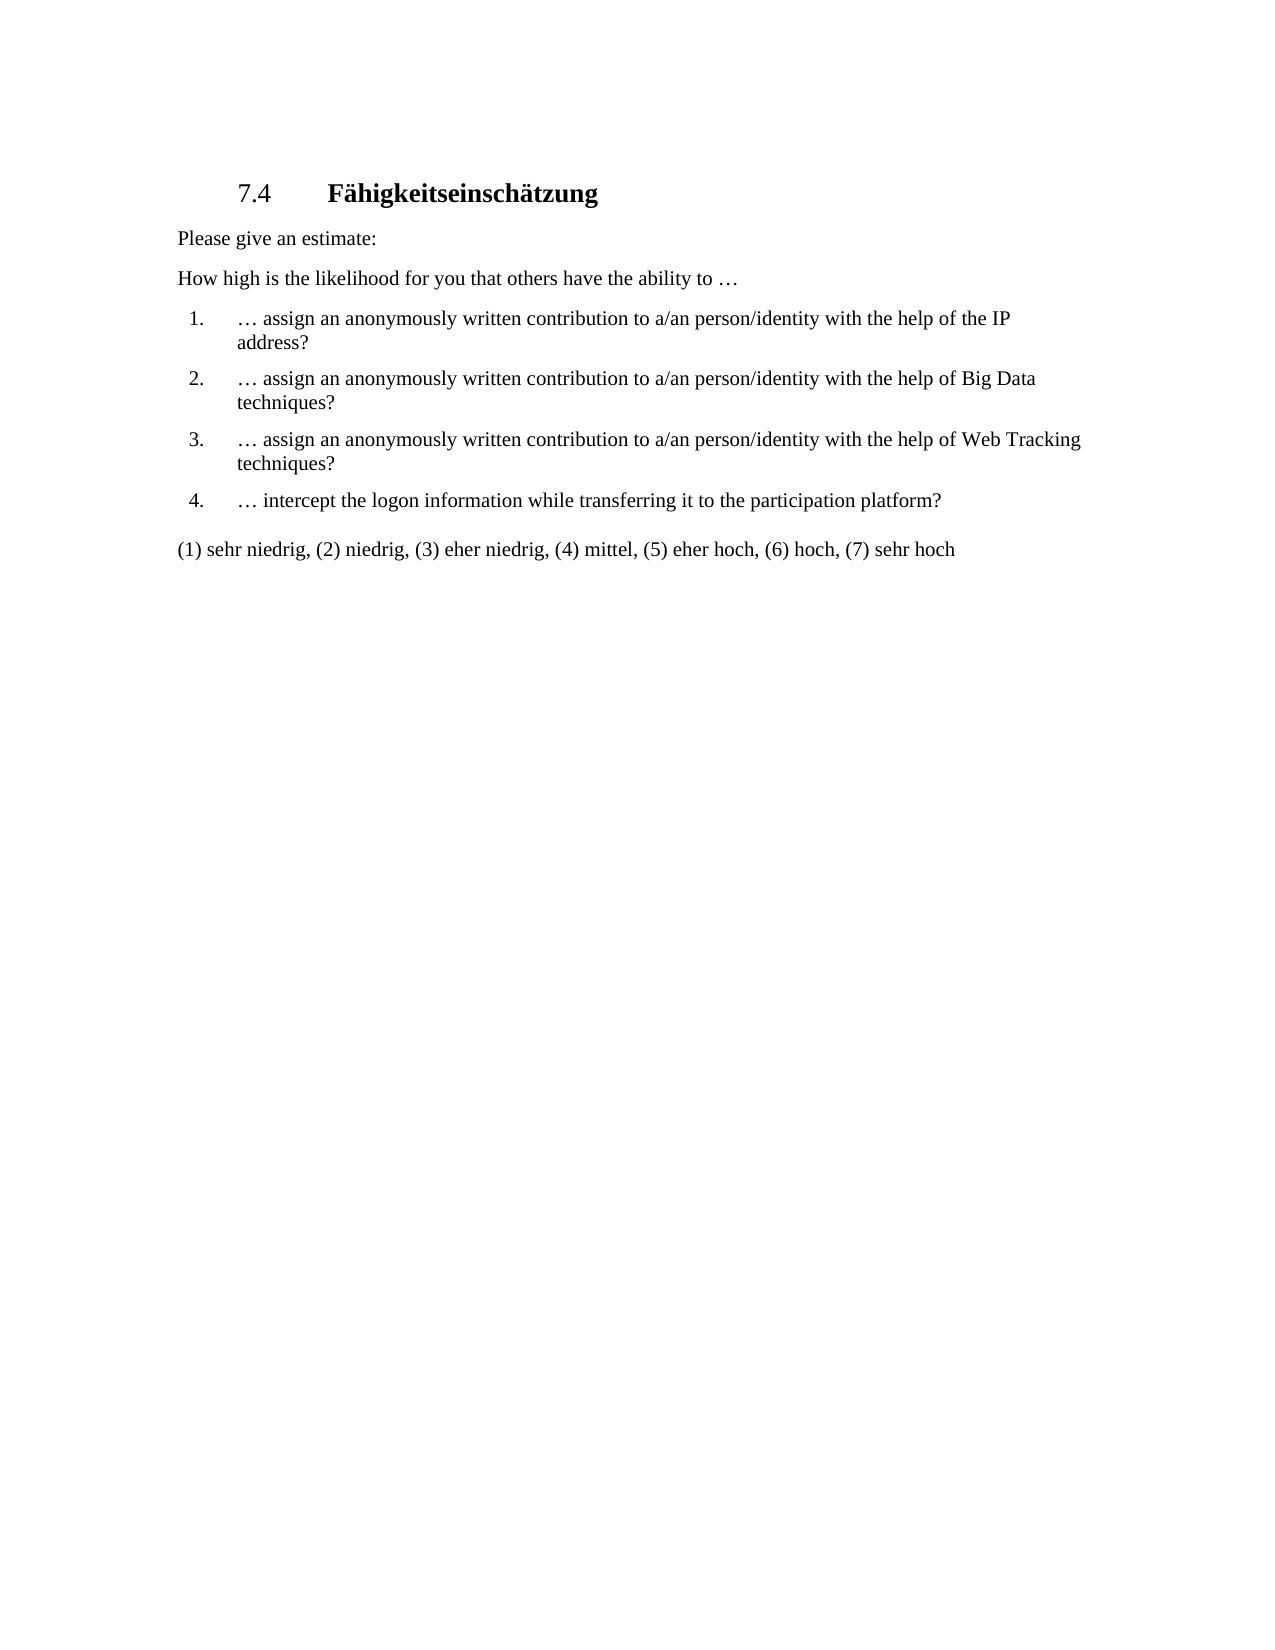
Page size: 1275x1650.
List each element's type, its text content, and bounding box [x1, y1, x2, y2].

table_header 1. [177, 306, 226, 366]
text (1) sehr niedrig, (2) niedrig, (3) eher niedrig, (4) mittel, (5) eher hoch, (6) hoch, (7) sehr hoch [177, 537, 1098, 561]
table_cell … assign an anonymously written contribution to a/an person/identity with the help of Big Data techniques? [226, 366, 1098, 427]
table_cell 4. [177, 488, 226, 524]
table_cell 2. [177, 366, 226, 427]
table_cell … assign an anonymously written contribution to a/an person/identity with the help of Web Tracking techniques? [226, 427, 1098, 487]
table_header … assign an anonymously written contribution to a/an person/identity with the help of the IP address? [226, 306, 1098, 366]
table_cell … intercept the logon information while transferring it to the participation platform? [226, 488, 1098, 524]
table_cell 3. [177, 427, 226, 487]
text Please give an estimate: [177, 225, 1098, 249]
text How high is the likelihood for you that others have the ability to … [177, 266, 1098, 289]
subtitle Fähigkeitseinschätzung [237, 177, 1098, 208]
